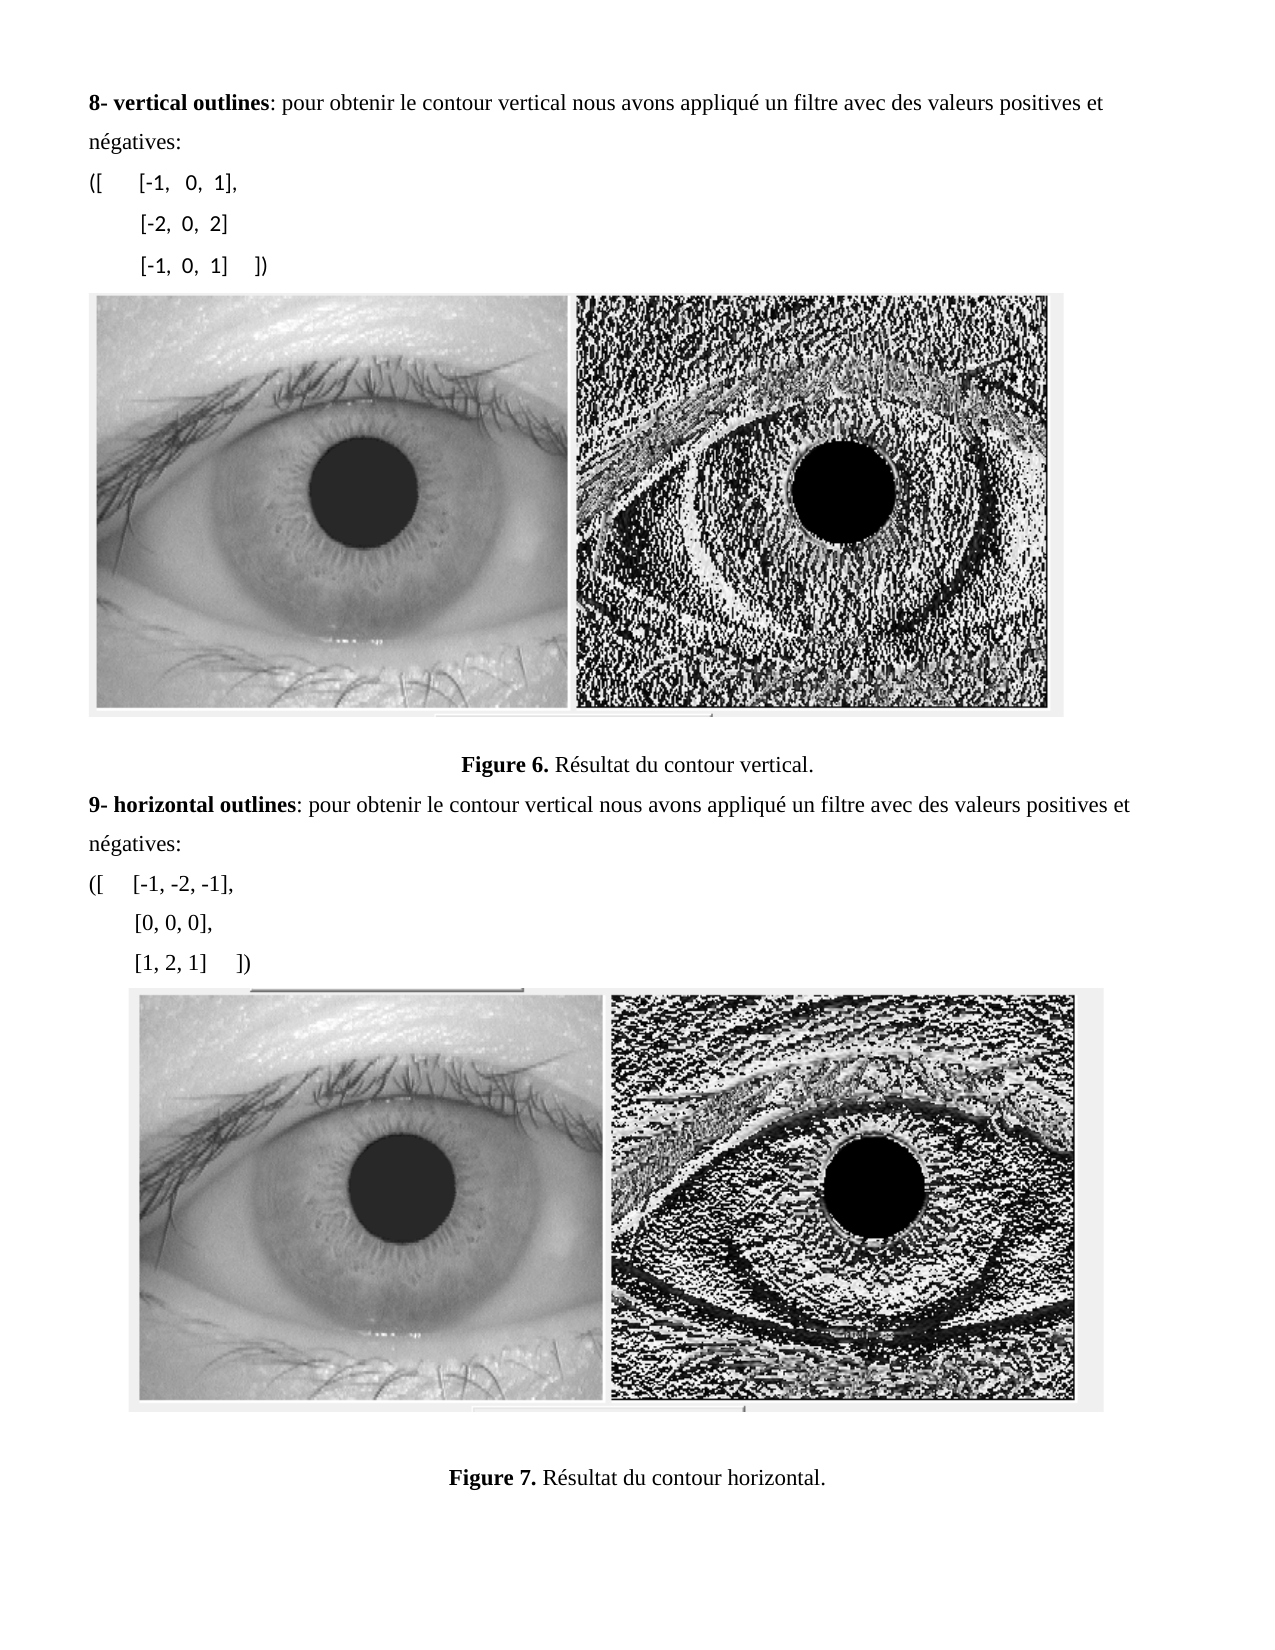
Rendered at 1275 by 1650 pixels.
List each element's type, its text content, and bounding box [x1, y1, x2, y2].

text [1, 2, 1] ]) [89, 949, 1186, 975]
list [-2, 0, 2] [89, 209, 1186, 238]
list ([ [-1, 0, 1], [89, 168, 1186, 196]
text [0, 0, 0], [89, 909, 1186, 936]
text Figure 6. Résultat du contour vertical. [89, 751, 1186, 778]
list [-1, 0, 1] ]) [89, 252, 1186, 279]
text Figure 7. Résultat du contour horizontal. [89, 1464, 1186, 1491]
list 8- vertical outlines: pour obtenir le contour vertical nous avons appliqué un filtre avec des valeurs positives et négatives: [89, 89, 1186, 154]
list 9- horizontal outlines: pour obtenir le contour vertical nous avons appliqué un filtre avec des valeurs positives et négatives: [89, 791, 1186, 857]
picture [128, 988, 1104, 1412]
text ([ [-1, -2, -1], [89, 870, 1186, 896]
picture [88, 293, 1064, 717]
